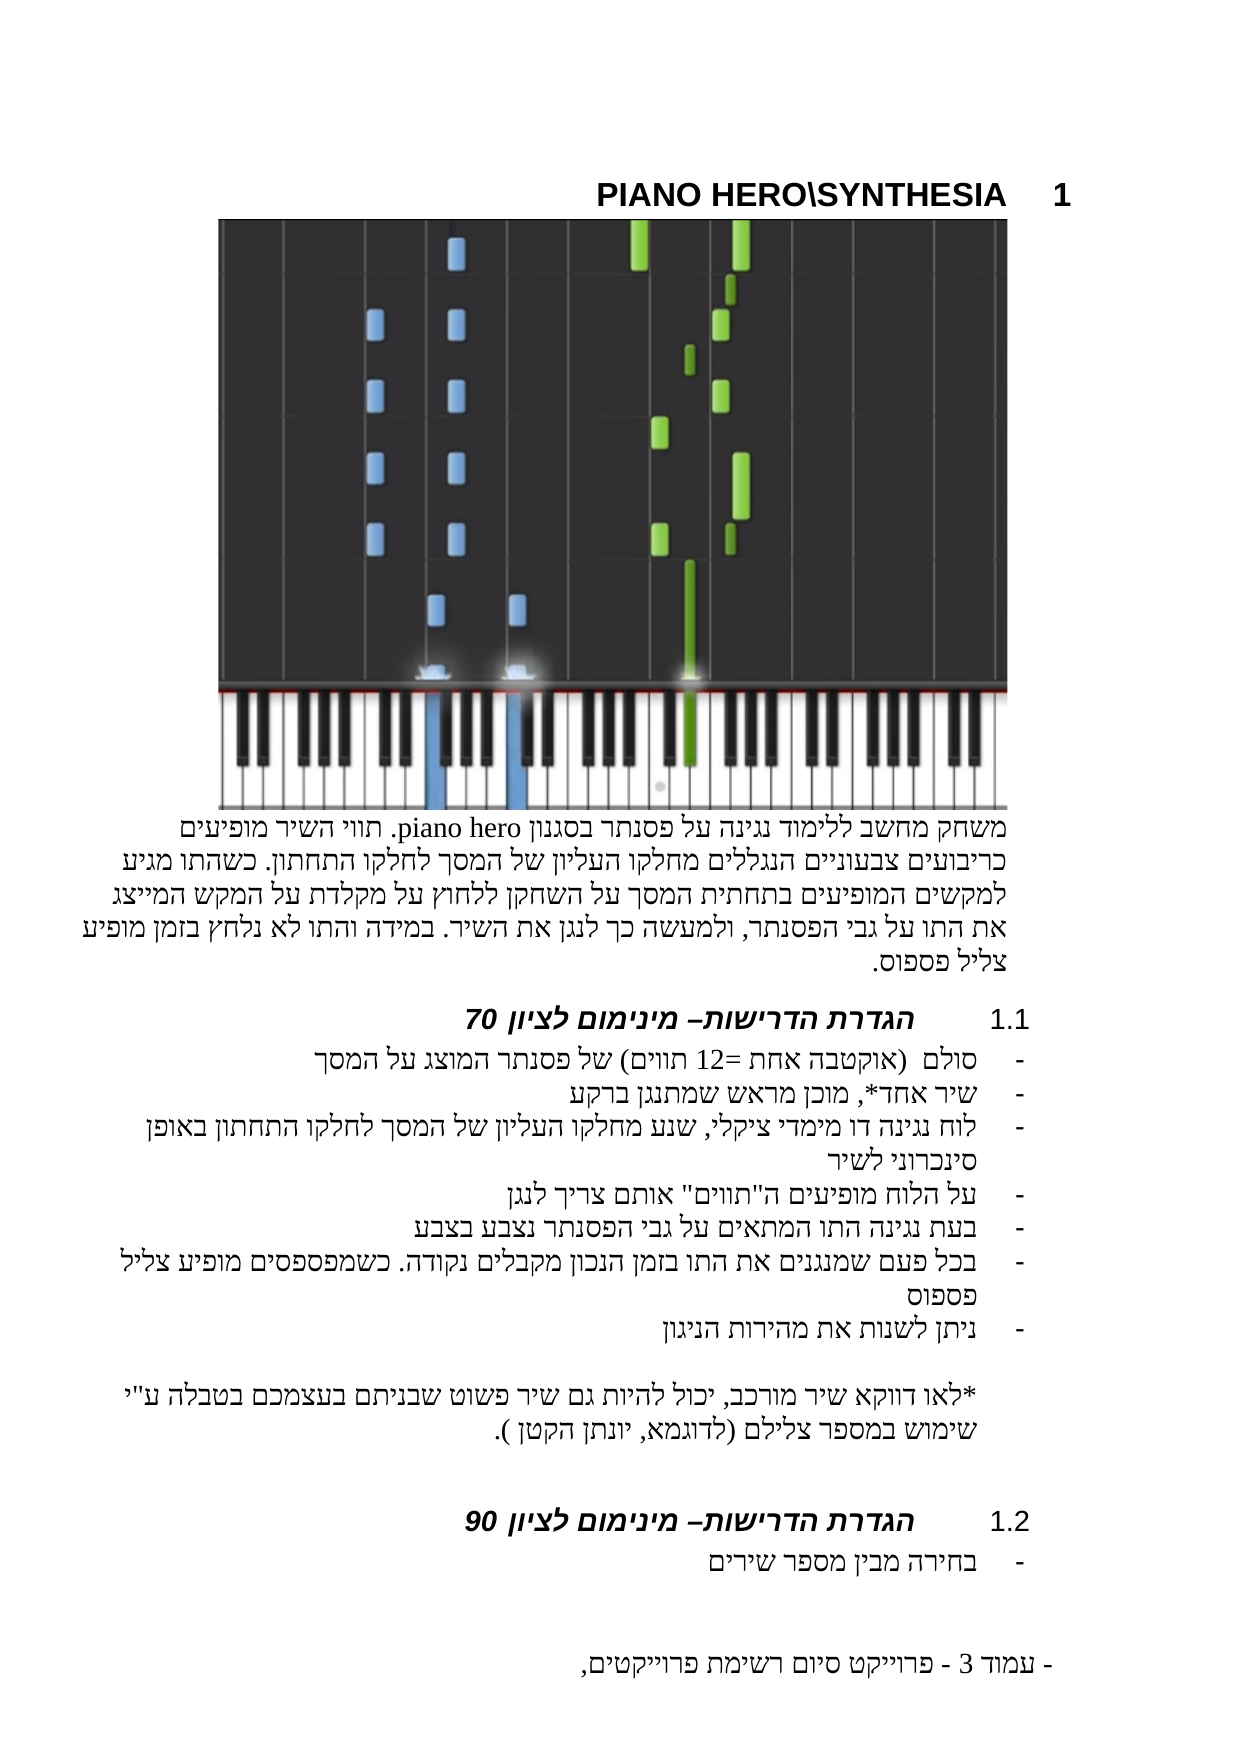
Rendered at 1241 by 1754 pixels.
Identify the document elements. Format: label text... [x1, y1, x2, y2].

list בכל פעם שמנגנים את התו בזמן הנכון מקבלים נקודה. כשמפספסים מופיע צליל פספוס [74, 1244, 1015, 1311]
subtitle PIANO HERO\SYNTHESIA [74, 175, 1053, 213]
list על הלוח מופיעים ה"תווים" אותם צריך לנגן [74, 1177, 1015, 1210]
text משחק מחשב ללימוד נגינה על פסנתר בסגנון piano hero. תווי השיר מופיעים כריבועים צבעוניים הנגללים מחלקו העליון של המסך לחלקו התחתון. כשהתו מגיע למקשים המופיעים בתחתית המסך על השחקן ללחוץ על מקלדת על המקש המייצג את התו על גבי הפסנתר, ולמעשה כך לנגן את השיר. במידה והתו לא נלחץ בזמן מופיע צליל פספוס. [74, 810, 1008, 977]
subtitle הגדרת הדרישות– מינימום לציון 90 [74, 1504, 989, 1537]
list *לאו דווקא שיר מורכב, יכול להיות גם שיר פשוט שבניתם בעצמכם בטבלה ע"י שימוש במספר צלילם (לדוגמא, יונתן הקטן ). [74, 1378, 978, 1445]
list שיר אחד*, מוכן מראש שמתנגן ברקע [74, 1076, 1015, 1109]
list ניתן לשנות את מהירות הניגון [74, 1311, 1015, 1345]
subtitle הגדרת הדרישות– מינימום לציון 70 [74, 1002, 989, 1036]
list סולם (אוקטבה אחת =12 תווים) של פסנתר המוצג על המסך [74, 1042, 1015, 1076]
list בחירה מבין מספר שירים [74, 1544, 1015, 1577]
list לוח נגינה דו מימדי ציקלי, שנע מחלקו העליון של המסך לחלקו התחתון באופן סינכרוני לשיר [74, 1109, 1015, 1177]
list בעת נגינה התו המתאים על גבי הפסנתר נצבע בצבע [74, 1210, 1015, 1244]
picture [218, 219, 1008, 810]
